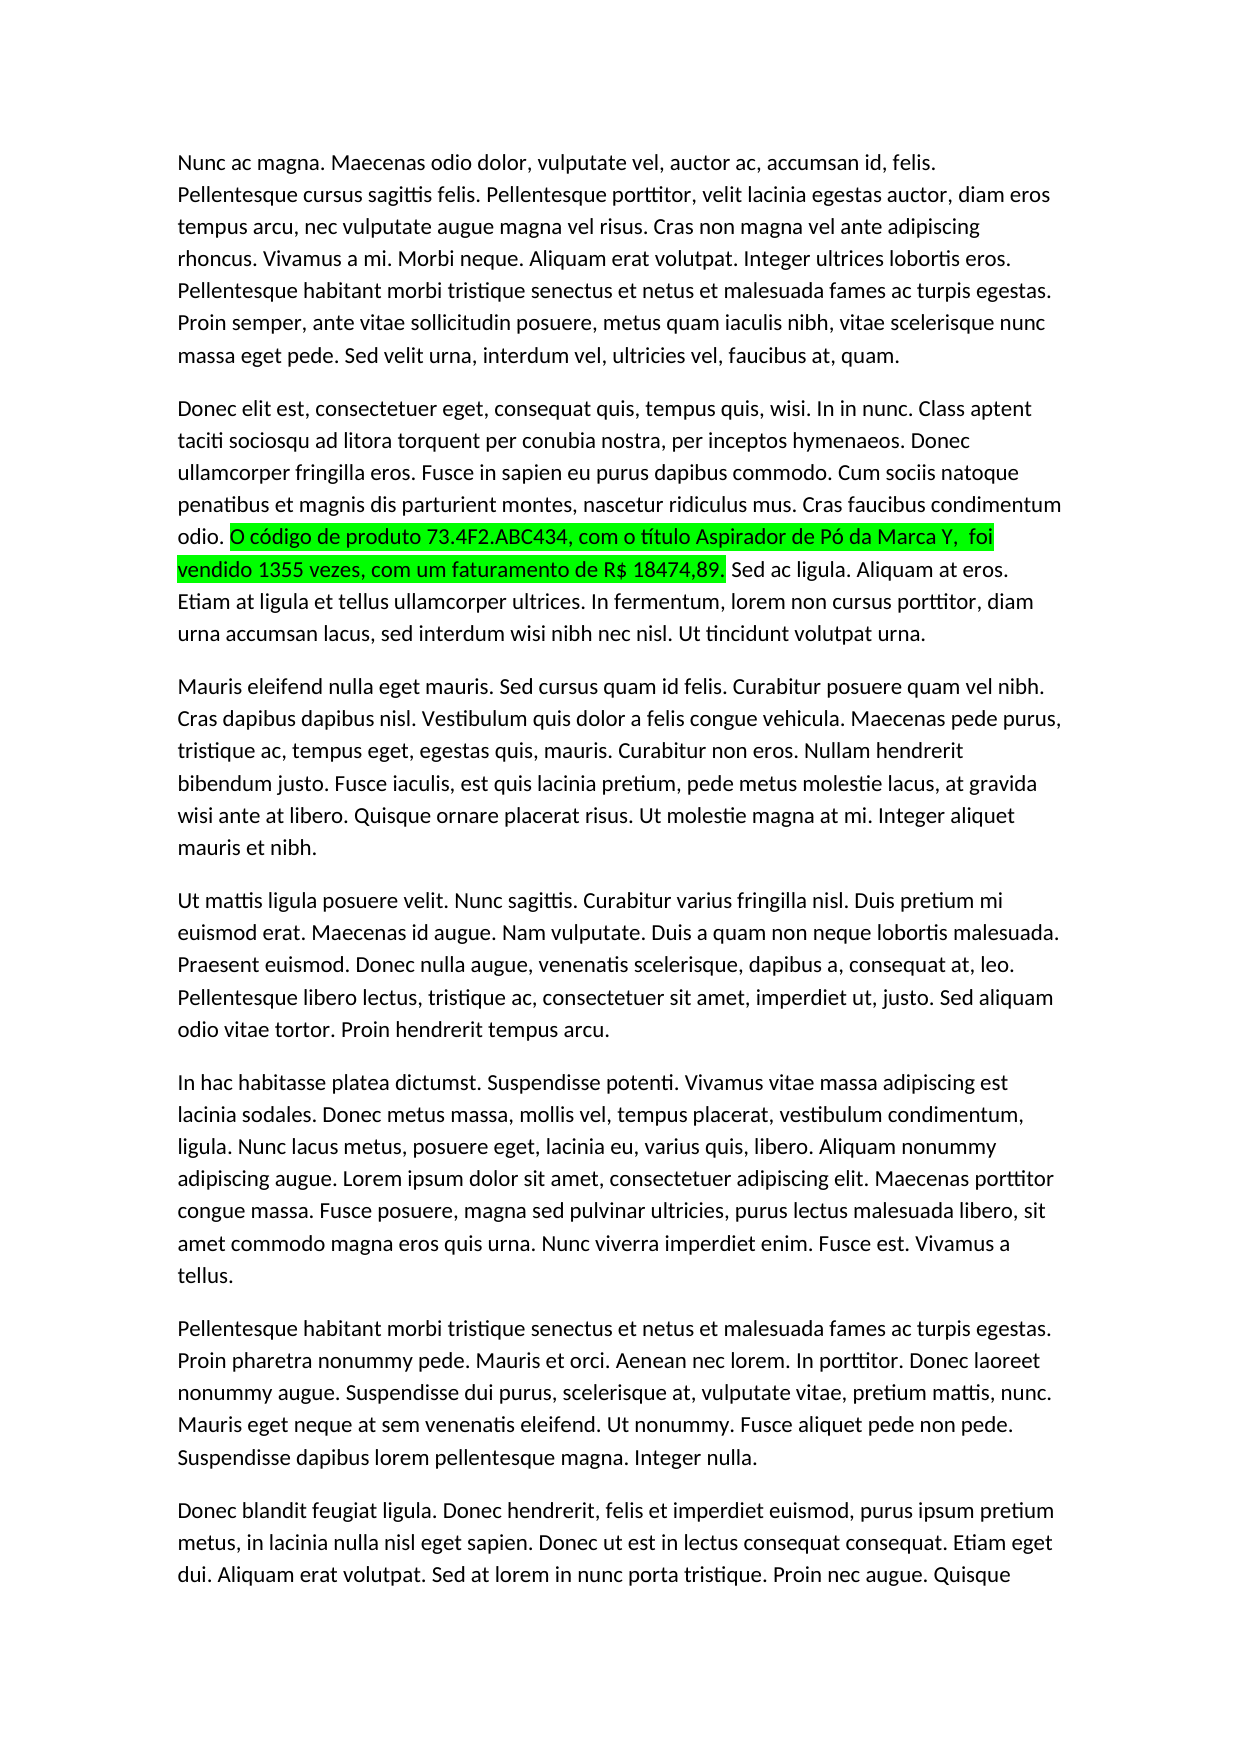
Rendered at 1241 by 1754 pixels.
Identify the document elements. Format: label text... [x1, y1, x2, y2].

text In hac habitasse platea dictumst. Suspendisse potenti. Vivamus vitae massa adipiscing est lacinia sodales. Donec metus massa, mollis vel, tempus placerat, vestibulum condimentum, ligula. Nunc lacus metus, posuere eget, lacinia eu, varius quis, libero. Aliquam nonummy adipiscing augue. Lorem ipsum dolor sit amet, consectetuer adipiscing elit. Maecenas porttitor congue massa. Fusce posuere, magna sed pulvinar ultricies, purus lectus malesuada libero, sit amet commodo magna eros quis urna. Nunc viverra imperdiet enim. Fusce est. Vivamus a tellus. [177, 1068, 1063, 1289]
text Donec elit est, consectetuer eget, consequat quis, tempus quis, wisi. In in nunc. Class aptent taciti sociosqu ad litora torquent per conubia nostra, per inceptos hymenaeos. Donec ullamcorper fringilla eros. Fusce in sapien eu purus dapibus commodo. Cum sociis natoque penatibus et magnis dis parturient montes, nascetur ridiculus mus. Cras faucibus condimentum odio. O código de produto 73.4F2.ABC434, com o título Aspirador de Pó da Marca Y, foi vendido 1355 vezes, com um faturamento de R$ 18474,89. Sed ac ligula. Aliquam at eros. Etiam at ligula et tellus ullamcorper ultrices. In fermentum, lorem non cursus porttitor, diam urna accumsan lacus, sed interdum wisi nibh nec nisl. Ut tincidunt volutpat urna. [177, 394, 1063, 647]
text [177, 1496, 1063, 1588]
text Ut mattis ligula posuere velit. Nunc sagittis. Curabitur varius fringilla nisl. Duis pretium mi euismod erat. Maecenas id augue. Nam vulputate. Duis a quam non neque lobortis malesuada. Praesent euismod. Donec nulla augue, venenatis scelerisque, dapibus a, consequat at, leo. Pellentesque libero lectus, tristique ac, consectetuer sit amet, imperdiet ut, justo. Sed aliquam odio vitae tortor. Proin hendrerit tempus arcu. [177, 886, 1063, 1043]
text Nunc ac magna. Maecenas odio dolor, vulputate vel, auctor ac, accumsan id, felis. Pellentesque cursus sagittis felis. Pellentesque porttitor, velit lacinia egestas auctor, diam eros tempus arcu, nec vulputate augue magna vel risus. Cras non magna vel ante adipiscing rhoncus. Vivamus a mi. Morbi neque. Aliquam erat volutpat. Integer ultrices lobortis eros. Pellentesque habitant morbi tristique senectus et netus et malesuada fames ac turpis egestas. Proin semper, ante vitae sollicitudin posuere, metus quam iaculis nibh, vitae scelerisque nunc massa eget pede. Sed velit urna, interdum vel, ultricies vel, faucibus at, quam. [177, 148, 1063, 369]
text Pellentesque habitant morbi tristique senectus et netus et malesuada fames ac turpis egestas. Proin pharetra nonummy pede. Mauris et orci. Aenean nec lorem. In porttitor. Donec laoreet nonummy augue. Suspendisse dui purus, scelerisque at, vulputate vitae, pretium mattis, nunc. Mauris eget neque at sem venenatis eleifend. Ut nonummy. Fusce aliquet pede non pede. Suspendisse dapibus lorem pellentesque magna. Integer nulla. [177, 1314, 1063, 1471]
text Mauris eleifend nulla eget mauris. Sed cursus quam id felis. Curabitur posuere quam vel nibh. Cras dapibus dapibus nisl. Vestibulum quis dolor a felis congue vehicula. Maecenas pede purus, tristique ac, tempus eget, egestas quis, mauris. Curabitur non eros. Nullam hendrerit bibendum justo. Fusce iaculis, est quis lacinia pretium, pede metus molestie lacus, at gravida wisi ante at libero. Quisque ornare placerat risus. Ut molestie magna at mi. Integer aliquet mauris et nibh. [177, 672, 1063, 861]
